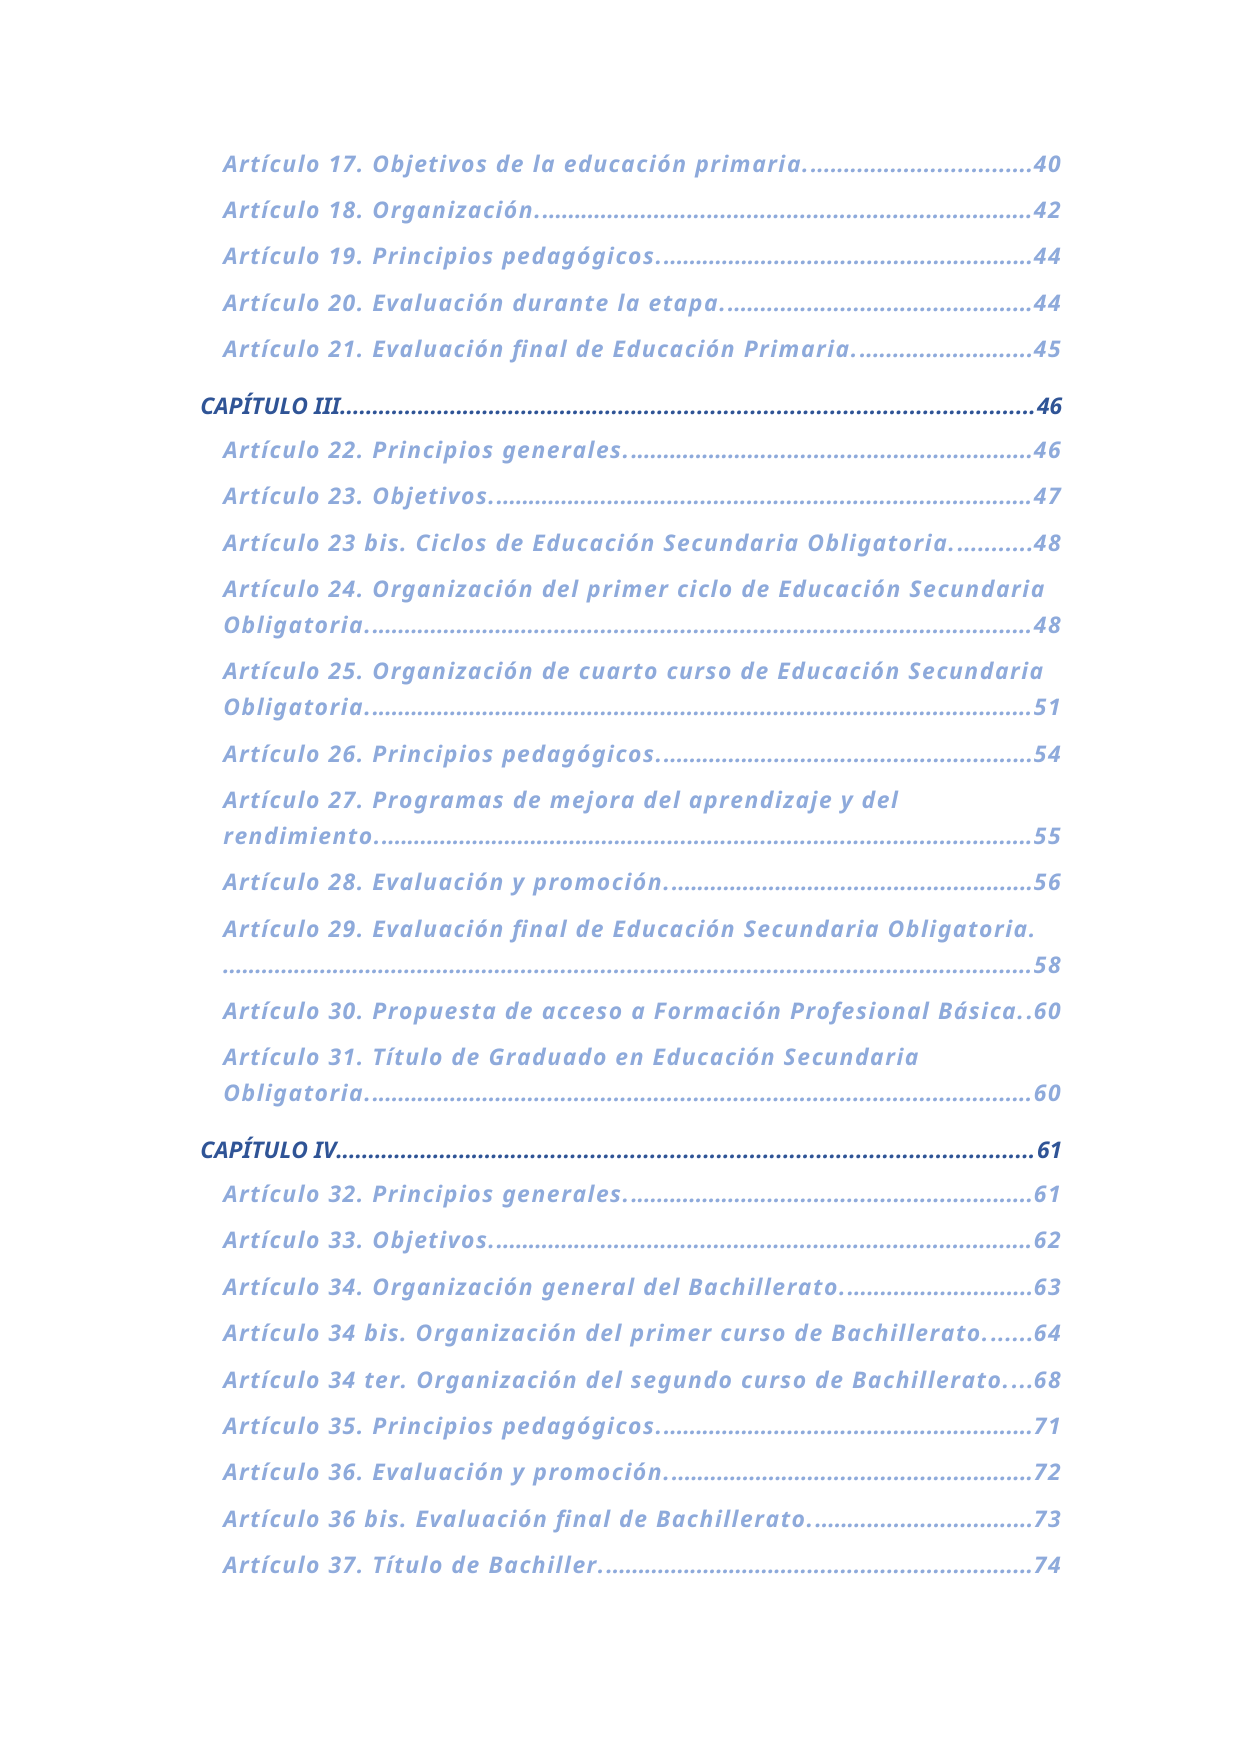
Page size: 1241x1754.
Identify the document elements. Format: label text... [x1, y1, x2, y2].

text Artículo 34 ter. Organización del segundo curso de Bachillerato. 68 [223, 1363, 1063, 1395]
text CAPÍTULO IV 61 [200, 1134, 1063, 1165]
text Artículo 28. Evaluación y promoción. 56 [223, 866, 1063, 897]
text CAPÍTULO III 46 [200, 390, 1063, 421]
text Artículo 33. Objetivos. 62 [223, 1224, 1063, 1256]
text Artículo 32. Principios generales. 61 [223, 1178, 1063, 1209]
text Artículo 31. Título de Graduado en Educación Secundaria Obligatoria. 60 [223, 1041, 1063, 1108]
text Artículo 37. Título de Bachiller. 74 [223, 1549, 1063, 1580]
text Artículo 35. Principios pedagógicos. 71 [223, 1410, 1063, 1441]
text Artículo 23 bis. Ciclos de Educación Secundaria Obligatoria. 48 [223, 527, 1063, 558]
text Artículo 21. Evaluación final de Educación Primaria. 45 [223, 333, 1063, 364]
text Artículo 36. Evaluación y promoción. 72 [223, 1456, 1063, 1487]
text Artículo 27. Programas de mejora del aprendizaje y del rendimiento. 55 [223, 784, 1063, 851]
text Artículo 20. Evaluación durante la etapa. 44 [223, 287, 1063, 318]
text Artículo 23. Objetivos. 47 [223, 480, 1063, 512]
text Artículo 24. Organización del primer ciclo de Educación Secundaria Obligatoria. 48 [223, 573, 1063, 640]
text Artículo 29. Evaluación final de Educación Secundaria Obligatoria. 58 [223, 913, 1063, 980]
text Artículo 19. Principios pedagógicos. 44 [223, 240, 1063, 272]
text Artículo 30. Propuesta de acceso a Formación Profesional Básica. 60 [223, 995, 1063, 1026]
text Artículo 26. Principios pedagógicos. 54 [223, 738, 1063, 769]
text Artículo 17. Objetivos de la educación primaria. 40 [223, 148, 1063, 179]
text Artículo 22. Principios generales. 46 [223, 434, 1063, 465]
text Artículo 25. Organización de cuarto curso de Educación Secundaria Obligatoria. 51 [223, 655, 1063, 722]
text Artículo 34. Organización general del Bachillerato. 63 [223, 1271, 1063, 1302]
text Artículo 36 bis. Evaluación final de Bachillerato. 73 [223, 1503, 1063, 1534]
text Artículo 34 bis. Organización del primer curso de Bachillerato. 64 [223, 1317, 1063, 1348]
text Artículo 18. Organización. 42 [223, 194, 1063, 225]
